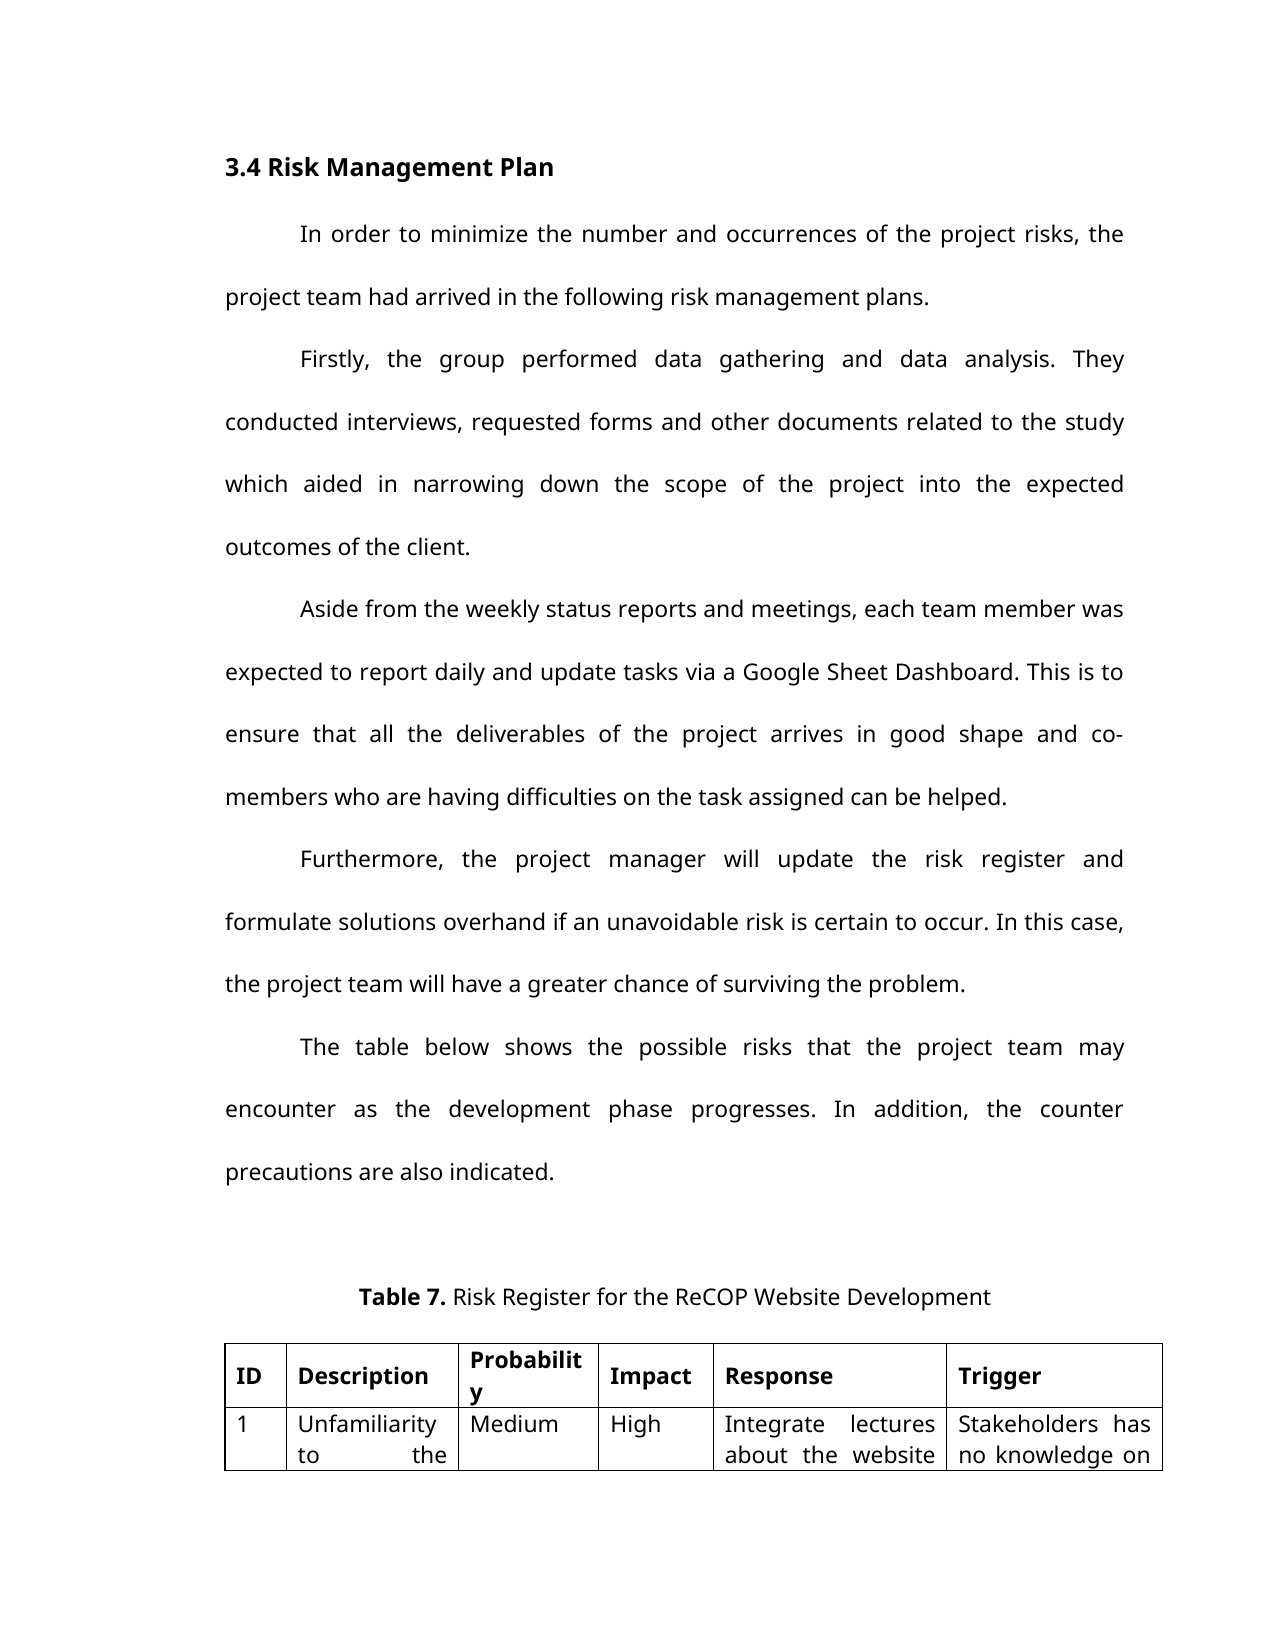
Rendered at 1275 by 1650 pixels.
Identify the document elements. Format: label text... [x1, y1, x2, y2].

table_cell Unfamiliarity to the technology [287, 1408, 458, 1470]
table_cell Medium [459, 1408, 598, 1470]
text In order to minimize the number and occurrences of the project risks, the project team had arrived in the following risk management plans. [225, 218, 1125, 312]
table_header Description [287, 1344, 458, 1407]
text Table 7. Risk Register for the ReCOP Website Development [225, 1281, 1125, 1312]
text 3.4 Risk Management Plan [225, 150, 1125, 184]
table_header Probability [459, 1344, 598, 1407]
text The table below shows the possible risks that the project team may encounter as the development phase progresses. In addition, the counter precautions are also indicated. [225, 1031, 1125, 1187]
table_header Trigger [947, 1344, 1162, 1407]
table_header ID [226, 1344, 286, 1407]
table_header Impact [599, 1344, 713, 1407]
table_cell Stakeholders has no knowledge on how the website works. [947, 1408, 1162, 1470]
text Aside from the weekly status reports and meetings, each team member was expected to report daily and update tasks via a Google Sheet Dashboard. This is to ensure that all the deliverables of the project arrives in good shape and co-members who are having difficulties on the task assigned can be helped. [225, 593, 1125, 812]
table_header Response [714, 1344, 946, 1407]
table_cell Integrate lectures about the website in the organization’s activities and seminars as well as in its social media page. [714, 1408, 946, 1470]
table_cell High [599, 1408, 713, 1470]
text Furthermore, the project manager will update the risk register and formulate solutions overhand if an unavoidable risk is certain to occur. In this case, the project team will have a greater chance of surviving the problem. [225, 843, 1125, 999]
table_cell 1 [226, 1408, 286, 1470]
